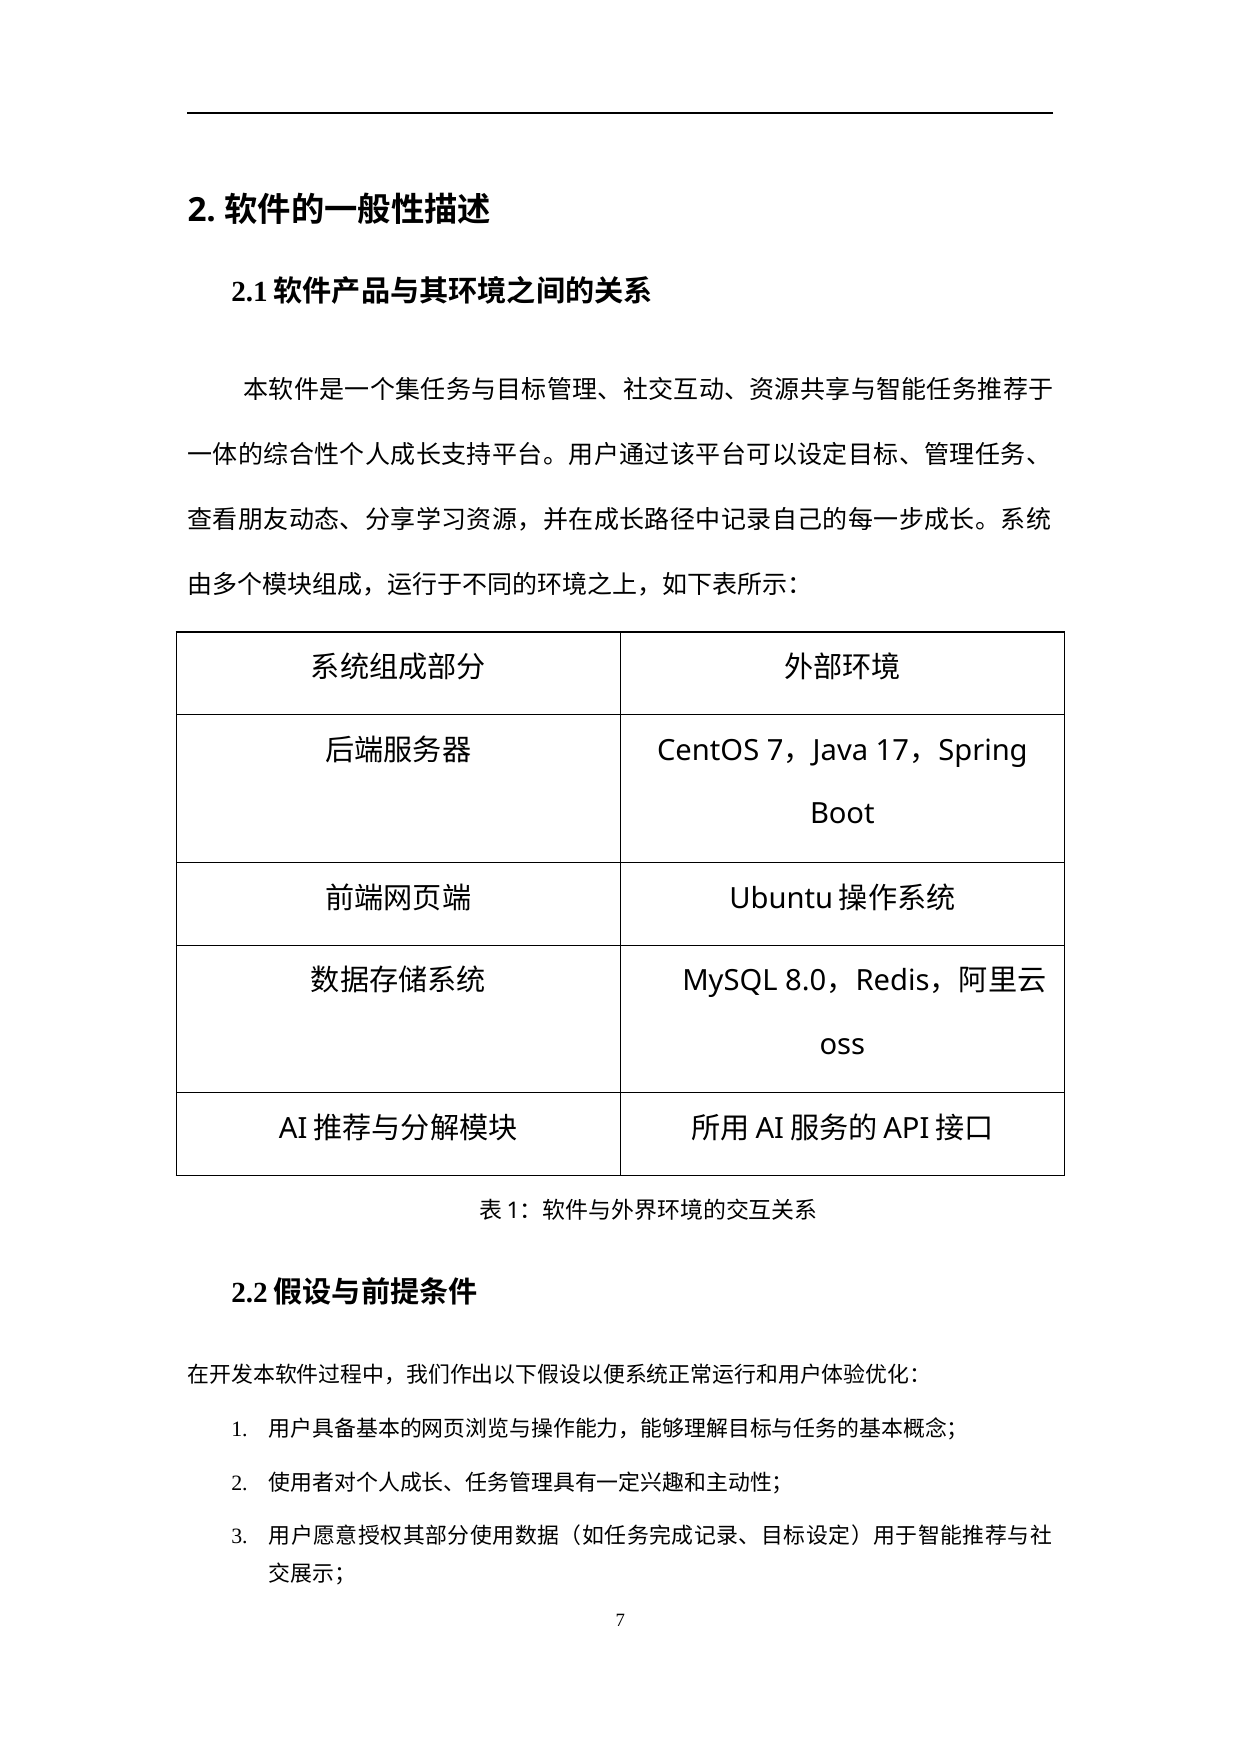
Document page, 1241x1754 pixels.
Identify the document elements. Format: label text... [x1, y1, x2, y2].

text 在开发本软件过程中，我们作出以下假设以便系统正常运行和用户体验优化： [187, 1356, 1053, 1389]
subtitle 2.2假设与前提条件 [231, 1258, 1053, 1323]
text 表1：软件与外界环境的交互关系 [187, 1176, 1053, 1241]
subtitle 2. 软件的一般性描述 [187, 174, 1053, 239]
table_cell 数据存储系统 [177, 946, 620, 1092]
table_cell 前端网页端 [177, 863, 620, 944]
table_cell AI推荐与分解模块 [177, 1093, 620, 1175]
list 用户具备基本的网页浏览与操作能力，能够理解目标与任务的基本概念； [231, 1410, 1053, 1443]
table_header 系统组成部分 [177, 633, 620, 714]
table_cell CentOS 7，Java 17，Spring Boot [621, 715, 1064, 862]
table_cell MySQL 8.0，Redis，阿里云oss [621, 946, 1064, 1092]
subtitle 2.1软件产品与其环境之间的关系 [231, 256, 1053, 321]
list 用户愿意授权其部分使用数据（如任务完成记录、目标设定）用于智能推荐与社交展示； [231, 1518, 1053, 1588]
list 使用者对个人成长、任务管理具有一定兴趣和主动性； [231, 1464, 1053, 1497]
table_cell Ubuntu操作系统 [621, 863, 1064, 944]
text 本软件是一个集任务与目标管理、社交互动、资源共享与智能任务推荐于一体的综合性个人成长支持平台。用户通过该平台可以设定目标、管理任务、查看朋友动态、分享学习资源，并在成长路径中记录自己的每一步成长。系统由多个模块组成，运行于不同的环境之上，如下表所示： [187, 355, 1053, 615]
table_cell 所用AI服务的API接口 [621, 1093, 1064, 1175]
table_cell 后端服务器 [177, 715, 620, 862]
table_header 外部环境 [621, 633, 1064, 714]
